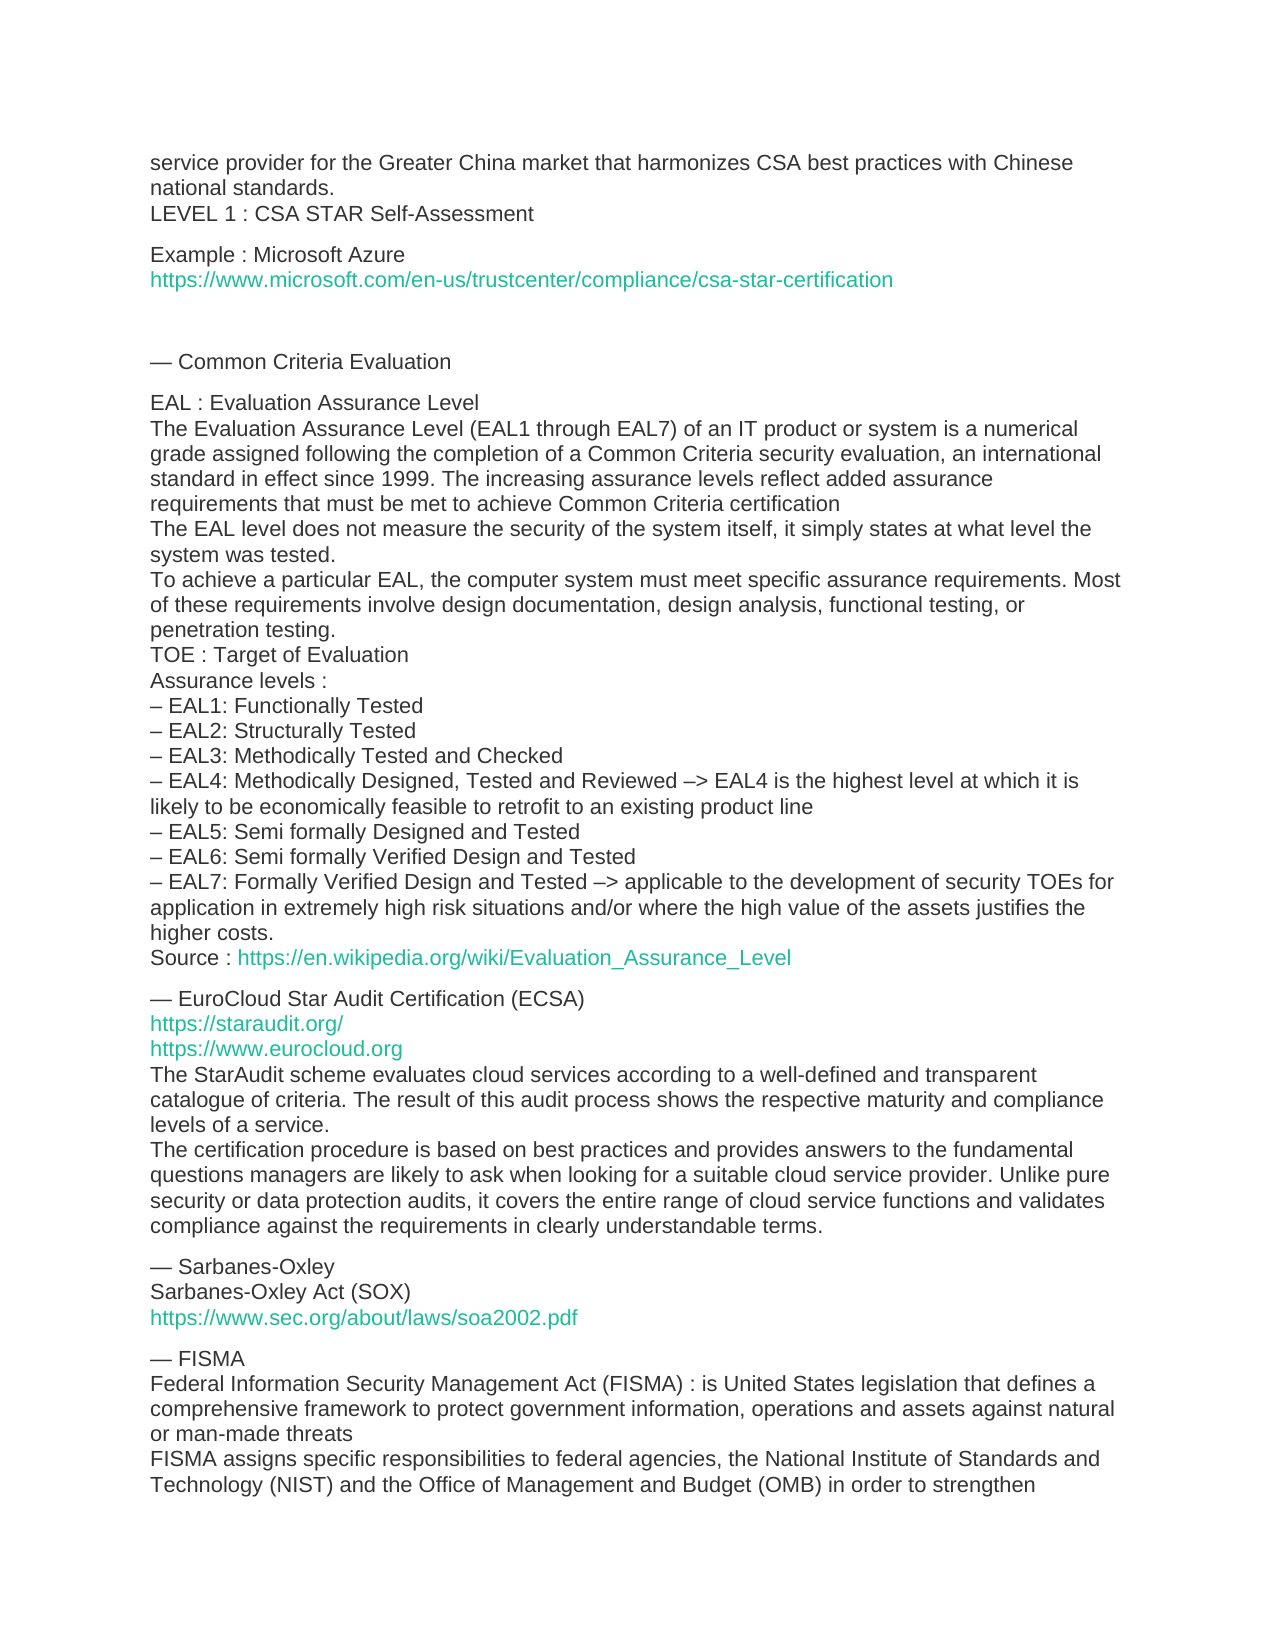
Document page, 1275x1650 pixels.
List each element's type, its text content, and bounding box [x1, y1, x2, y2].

text EAL : Evaluation Assurance Level The Evaluation Assurance Level (EAL1 through EAL7) of an IT product or system is a numerical grade assigned following the completion of a Common Criteria security evaluation, an international standard in effect since 1999. The increasing assurance levels reflect added assurance requirements that must be met to achieve Common Criteria certification The EAL level does not measure the security of the system itself, it simply states at what level the system was tested. To achieve a particular EAL, the computer system must meet specific assurance requirements. Most of these requirements involve design documentation, design analysis, functional testing, or penetration testing. TOE : Target of Evaluation Assurance levels : – EAL1: Functionally Tested – EAL2: Structurally Tested – EAL3: Methodically Tested and Checked – EAL4: Methodically Designed, Tested and Reviewed –> EAL4 is the highest level at which it is likely to be economically feasible to retrofit to an existing product line – EAL5: Semi formally Designed and Tested – EAL6: Semi formally Verified Design and Tested – EAL7: Formally Verified Design and Tested –> applicable to the development of security TOEs for application in extremely high risk situations and/or where the high value of the assets justifies the higher costs. Source : https://en.wikipedia.org/wiki/Evaluation_Assurance_Level [150, 390, 1125, 970]
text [150, 150, 1125, 226]
text — Sarbanes-Oxley Sarbanes-Oxley Act (SOX) https://www.sec.org/about/laws/soa2002.pdf [150, 1254, 1125, 1329]
text — EuroCloud Star Audit Certification (ECSA) https://staraudit.org/ https://www.eurocloud.org The StarAudit scheme evaluates cloud services according to a well-defined and transparent catalogue of criteria. The result of this audit process shows the respective maturity and compliance levels of a service. The certification procedure is based on best practices and provides answers to the fundamental questions managers are likely to ask when looking for a suitable cloud service provider. Unlike pure security or data protection audits, it covers the entire range of cloud service functions and validates compliance against the requirements in clearly understandable terms. [150, 986, 1125, 1238]
text Example : Microsoft Azure https://www.microsoft.com/en-us/trustcenter/compliance/csa-star-certification [150, 242, 1125, 292]
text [150, 1346, 1125, 1497]
text — Common Criteria Evaluation [150, 349, 1125, 374]
